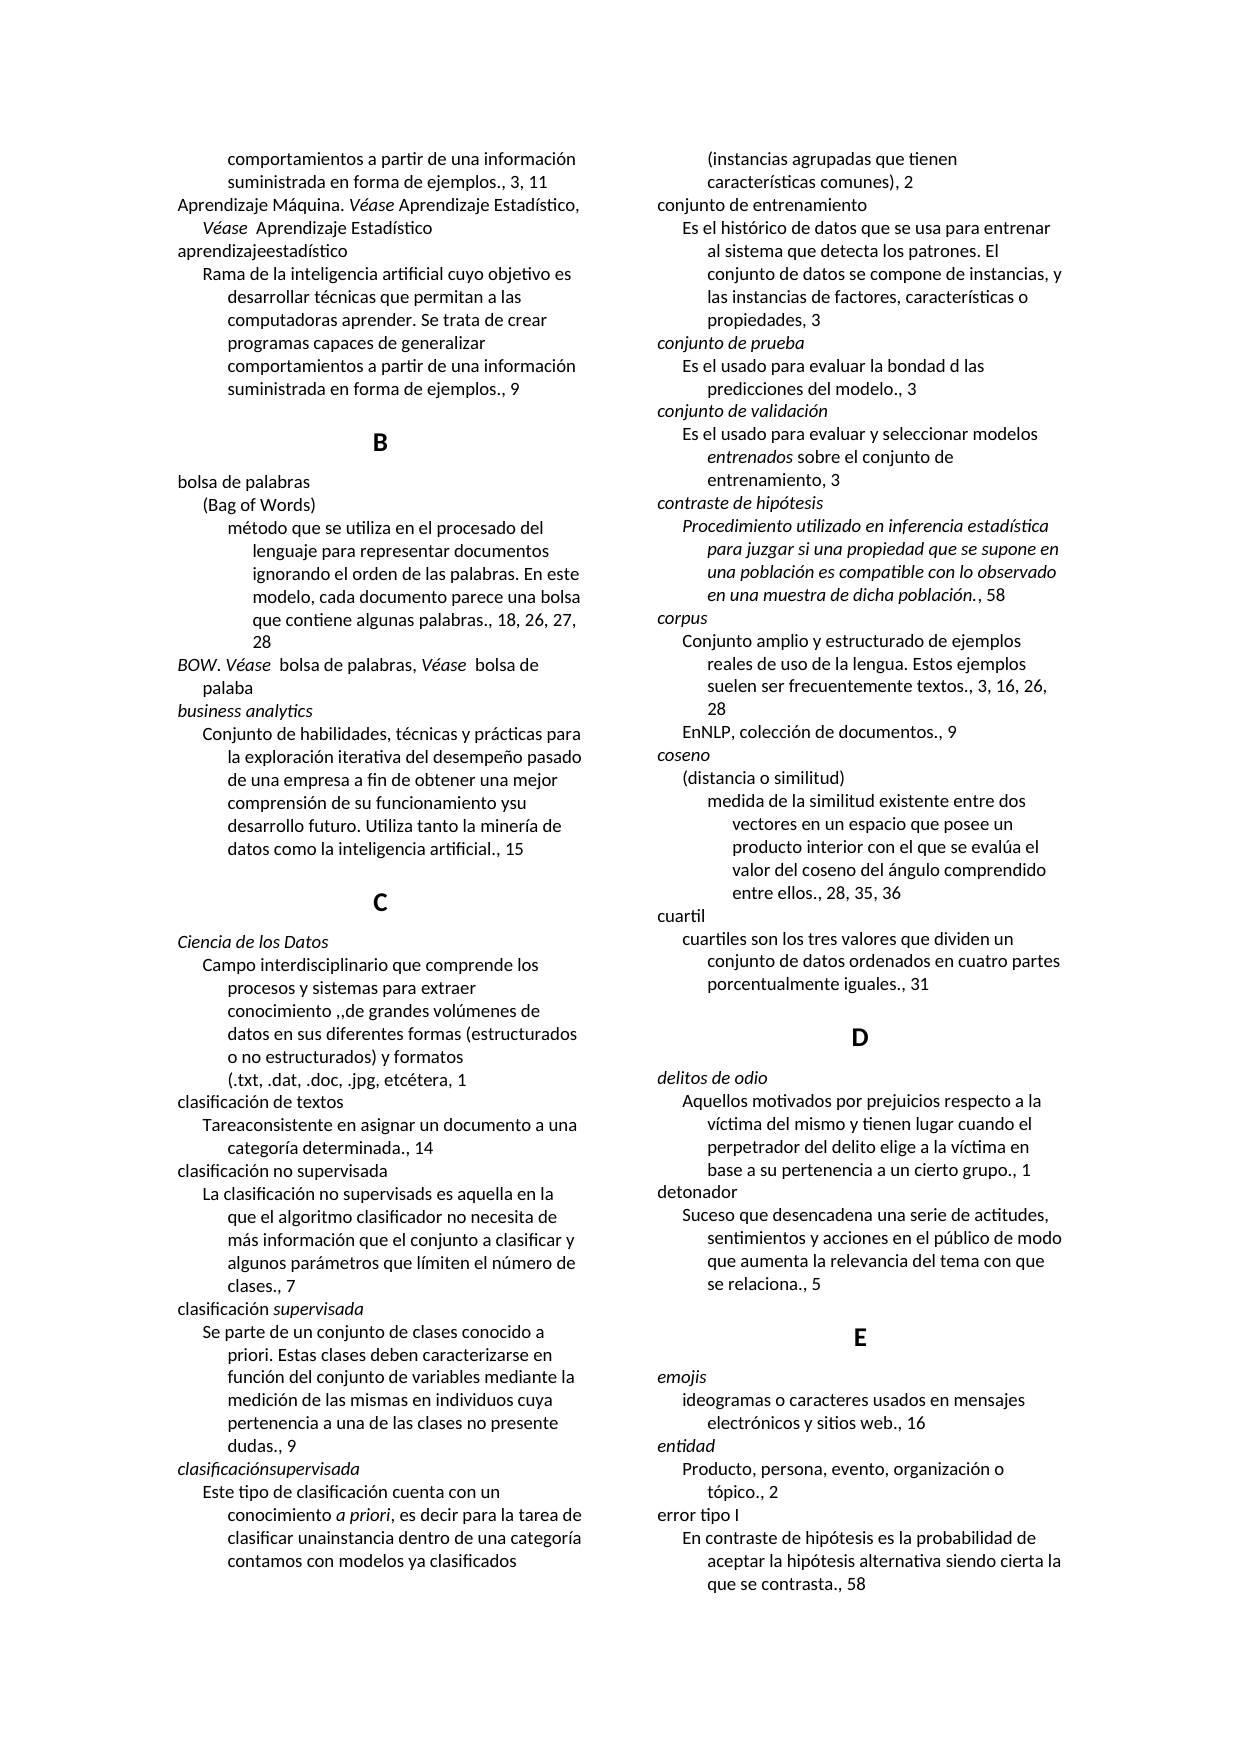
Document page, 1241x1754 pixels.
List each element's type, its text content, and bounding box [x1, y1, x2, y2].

text Es el usado para evaluar y seleccionar modelos entrenados sobre el conjunto de entrenamiento, 3 [682, 423, 1063, 491]
subtitle E [657, 1320, 1063, 1353]
text corpus [657, 606, 1063, 629]
text cuartil [657, 904, 1063, 927]
text medida de la similitud existente entre dos vectores en un espacio que posee un producto interior con el que se evalúa el valor del coseno del ángulo comprendido entre ellos., 28, 35, 36 [707, 789, 1063, 904]
text Suceso que desencadena una serie de actitudes, sentimientos y acciones en el público de modo que aumenta la relevancia del tema con que se relaciona., 5 [682, 1203, 1063, 1295]
text delitos de odio [657, 1066, 1063, 1089]
text Este tipo de clasificación cuenta con un conocimiento a priori, es decir para la tarea de clasificar unainstancia dentro de una categoría contamos con modelos ya clasificados (instancias agrupadas que tienen características comunes), 2 [202, 1480, 583, 1572]
subtitle C [177, 885, 583, 918]
text Producto, persona, evento, organización o tópico., 2 [682, 1457, 1063, 1503]
text (Bag of Words) [202, 493, 583, 516]
text cuartiles son los tres valores que dividen un conjunto de datos ordenados en cuatro partes porcentualmente iguales., 31 [682, 927, 1063, 996]
text Conjunto amplio y estructurado de ejemplos reales de uso de la lengua. Estos ejemplos suelen ser frecuentemente textos., 3, 16, 26, 28 [682, 629, 1063, 721]
text conjunto de validación [657, 400, 1063, 423]
text Aprendizaje Máquina. Véase Aprendizaje Estadístico, Véase Aprendizaje Estadístico [177, 193, 583, 239]
text método que se utiliza en el procesado del lenguaje para representar documentos ignorando el orden de las palabras. En este modelo, cada documento parece una bolsa que contiene algunas palabras., 18, 26, 27, 28 [227, 516, 583, 653]
text clasificación supervisada [177, 1297, 583, 1320]
subtitle B [177, 425, 583, 458]
text ideogramas o caracteres usados en mensajes electrónicos y sitios web., 16 [682, 1389, 1063, 1434]
text BOW. Véase bolsa de palabras, Véase bolsa de palaba [177, 653, 583, 699]
text conjunto de prueba [657, 331, 1063, 354]
text Es el histórico de datos que se usa para entrenar al sistema que detecta los patrones. El conjunto de datos se compone de instancias, y las instancias de factores, características o propiedades, 3 [682, 216, 1063, 331]
text conjunto de entrenamiento [657, 193, 1063, 216]
text emojis [657, 1366, 1063, 1389]
text Este tipo de clasificación cuenta con un conocimiento a priori, es decir para la tarea de clasificar unainstancia dentro de una categoría contamos con modelos ya clasificados (instancias agrupadas que tienen características comunes), 2 [682, 148, 1063, 193]
text clasificaciónsupervisada [177, 1457, 583, 1480]
text (distancia o similitud) [682, 766, 1063, 789]
text Campo interdisciplinario que comprende los procesos y sistemas para extraer conocimiento ,,de grandes volúmenes de datos en sus diferentes formas (estructurados o no estructurados) y formatos (.txt, .dat, .doc, .jpg, etcétera, 1 [202, 953, 583, 1091]
text Se parte de un conjunto de clases conocido a priori. Estas clases deben caracterizarse en función del conjunto de variables mediante la medición de las mismas en individuos cuya pertenencia a una de las clases no presente dudas., 9 [202, 1320, 583, 1457]
text error tipo I [657, 1503, 1063, 1526]
text Es el usado para evaluar la bondad d las predicciones del modelo., 3 [682, 354, 1063, 400]
text Ciencia de los Datos [177, 930, 583, 953]
text detonador [657, 1181, 1063, 1203]
text bolsa de palabras [177, 470, 583, 493]
text EnNLP, colección de documentos., 9 [682, 721, 1063, 743]
text clasificación de textos [177, 1091, 583, 1114]
text Tareaconsistente en asignar un documento a una categoría determinada., 14 [202, 1114, 583, 1159]
subtitle D [657, 1021, 1063, 1053]
text Conjunto de habilidades, técnicas y prácticas para la exploración iterativa del desempeño pasado de una empresa a fin de obtener una mejor comprensión de su funcionamiento ysu desarrollo futuro. Utiliza tanto la minería de datos como la inteligencia artificial., 15 [202, 722, 583, 860]
text clasificación no supervisada [177, 1159, 583, 1182]
text La clasificación no supervisads es aquella en la que el algoritmo clasificador no necesita de más información que el conjunto a clasificar y algunos parámetros que límiten el número de clases., 7 [202, 1182, 583, 1297]
text aprendizajeestadístico [177, 239, 583, 262]
text coseno [657, 743, 1063, 766]
text En contraste de hipótesis es la probabilidad de aceptar la hipótesis alternativa siendo cierta la que se contrasta., 58 [682, 1526, 1063, 1595]
text contraste de hipótesis [657, 491, 1063, 514]
text Aquellos motivados por prejuicios respecto a la víctima del mismo y tienen lugar cuando el perpetrador del delito elige a la víctima en base a su pertenencia a un cierto grupo., 1 [682, 1089, 1063, 1181]
text business analytics [177, 699, 583, 722]
text entidad [657, 1434, 1063, 1457]
text Procedimiento utilizado en inferencia estadística para juzgar si una propiedad que se supone en una población es compatible con lo observado en una muestra de dicha población., 58 [682, 514, 1063, 606]
